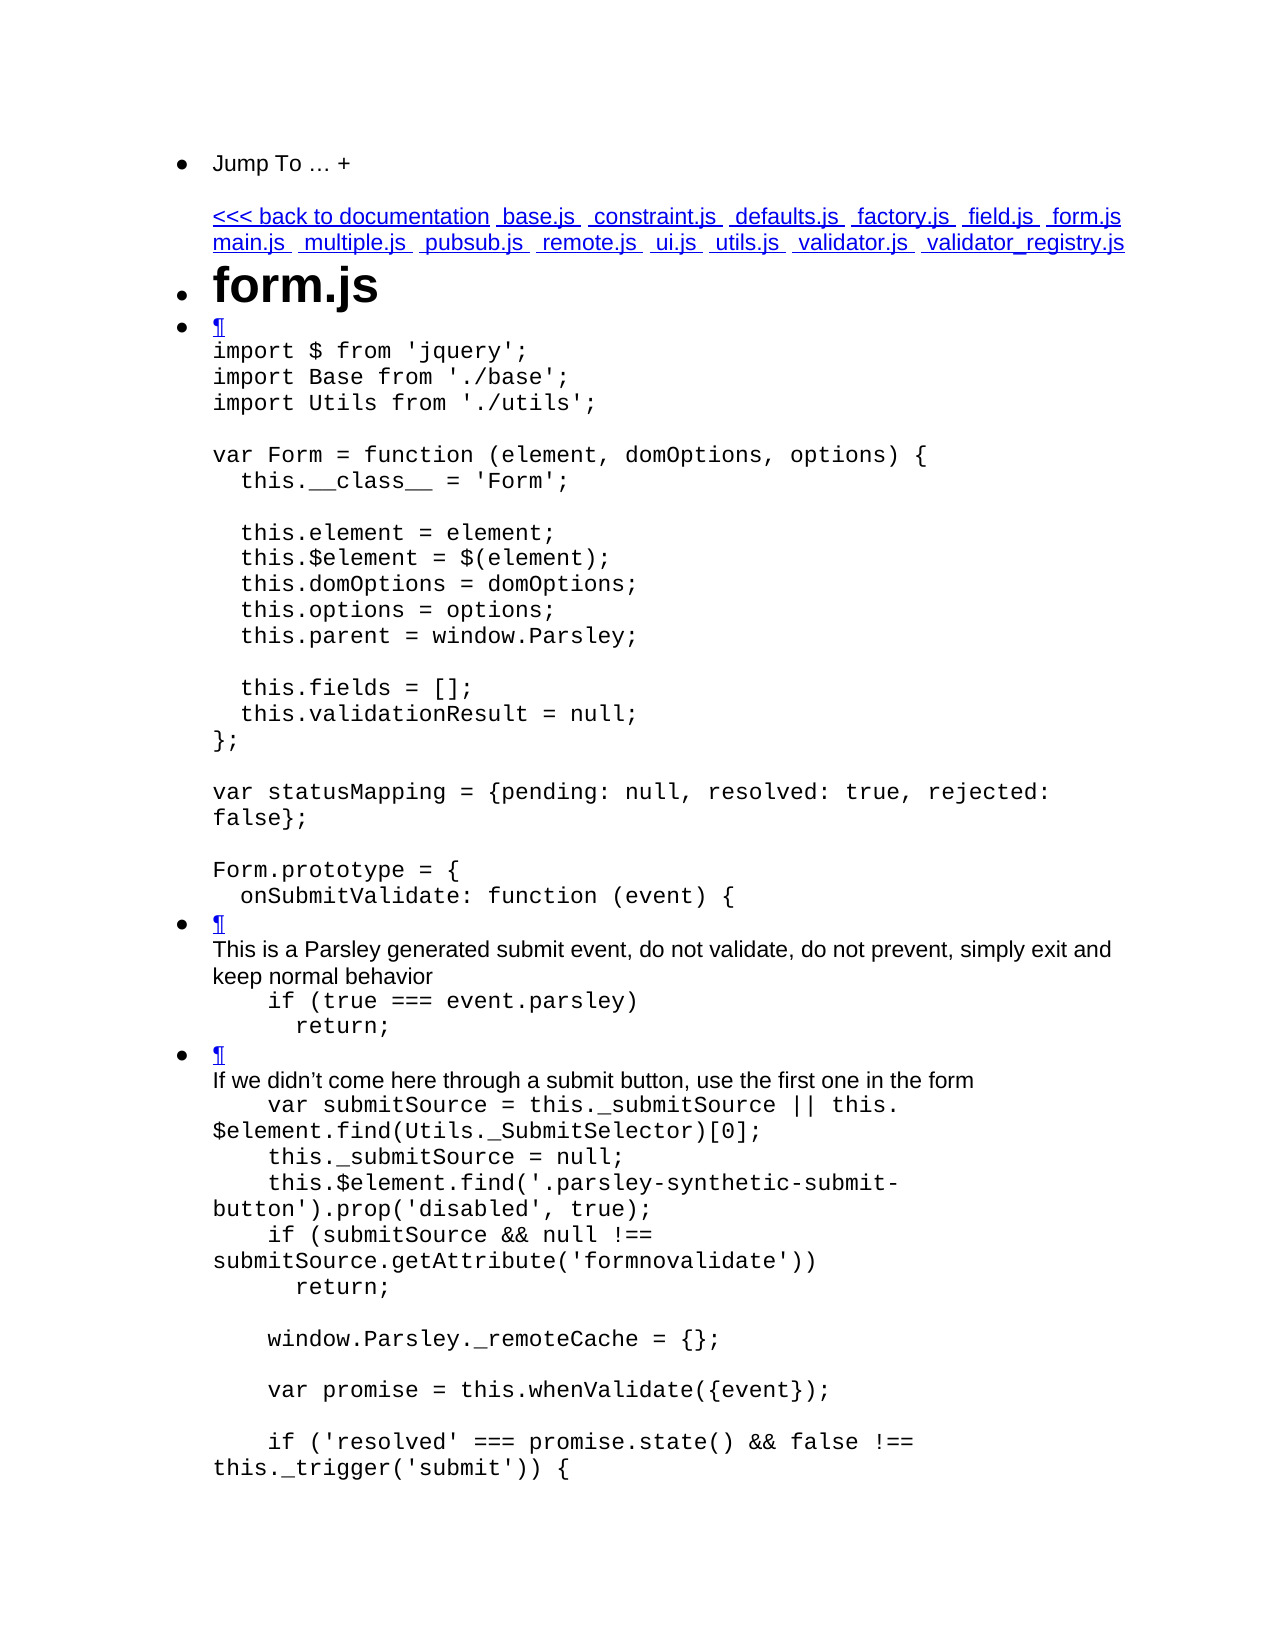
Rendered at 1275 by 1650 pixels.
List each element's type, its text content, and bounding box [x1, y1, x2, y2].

list ¶ If we didn’t come here through a submit button, use the first one in the form var submitSource = this._submitSource || this.$element.find(Utils._SubmitSelector)[0]; this._submitSource = null; this.$element.find('.parsley-synthetic-submit-button').prop('disabled', true); if (submitSource && null !== submitSource.getAttribute('formnovalidate')) return; window.Parsley._remoteCache = {}; var promise = this.whenValidate({event}); if ('resolved' === promise.state() && false !== this._trigger('submit')) { [175, 1041, 1125, 1483]
list Jump To … + <<< back to documentation base.js constraint.js defaults.js factory.js field.js form.js main.js multiple.js pubsub.js remote.js ui.js utils.js validator.js validator_registry.js [175, 150, 1125, 255]
subtitle form.js [175, 255, 1125, 313]
list ¶ This is a Parsley generated submit event, do not validate, do not prevent, simply exit and keep normal behavior if (true === event.parsley) return; [175, 910, 1125, 1041]
list ¶ import $ from 'jquery'; import Base from './base'; import Utils from './utils'; var Form = function (element, domOptions, options) { this.__class__ = 'Form'; this.element = element; this.$element = $(element); this.domOptions = domOptions; this.options = options; this.parent = window.Parsley; this.fields = []; this.validationResult = null; }; var statusMapping = {pending: null, resolved: true, rejected: false}; Form.prototype = { onSubmitValidate: function (event) { [175, 313, 1125, 910]
